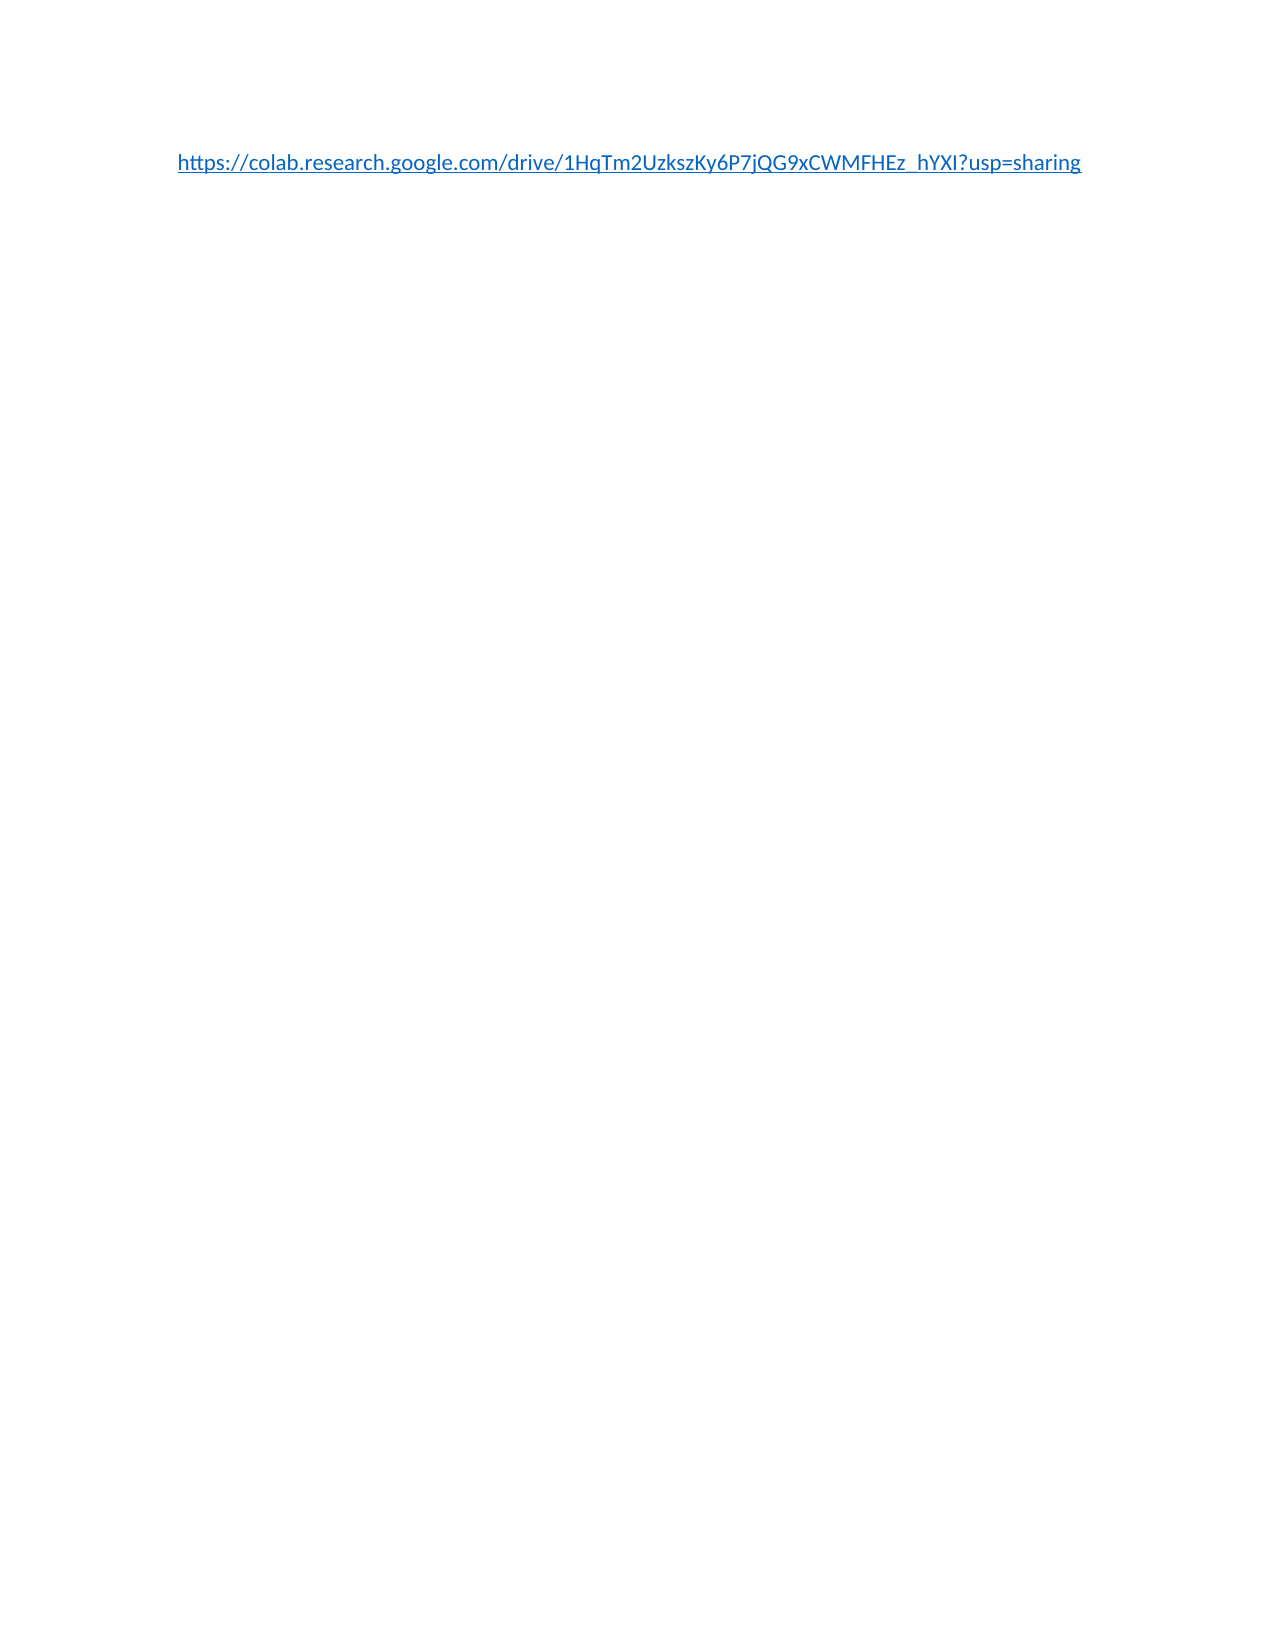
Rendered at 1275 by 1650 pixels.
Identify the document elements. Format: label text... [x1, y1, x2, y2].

text https://colab.research.google.com/drive/1HqTm2UzkszKy6P7jQG9xCWMFHEz_hYXI?usp=sharing [177, 148, 1098, 176]
